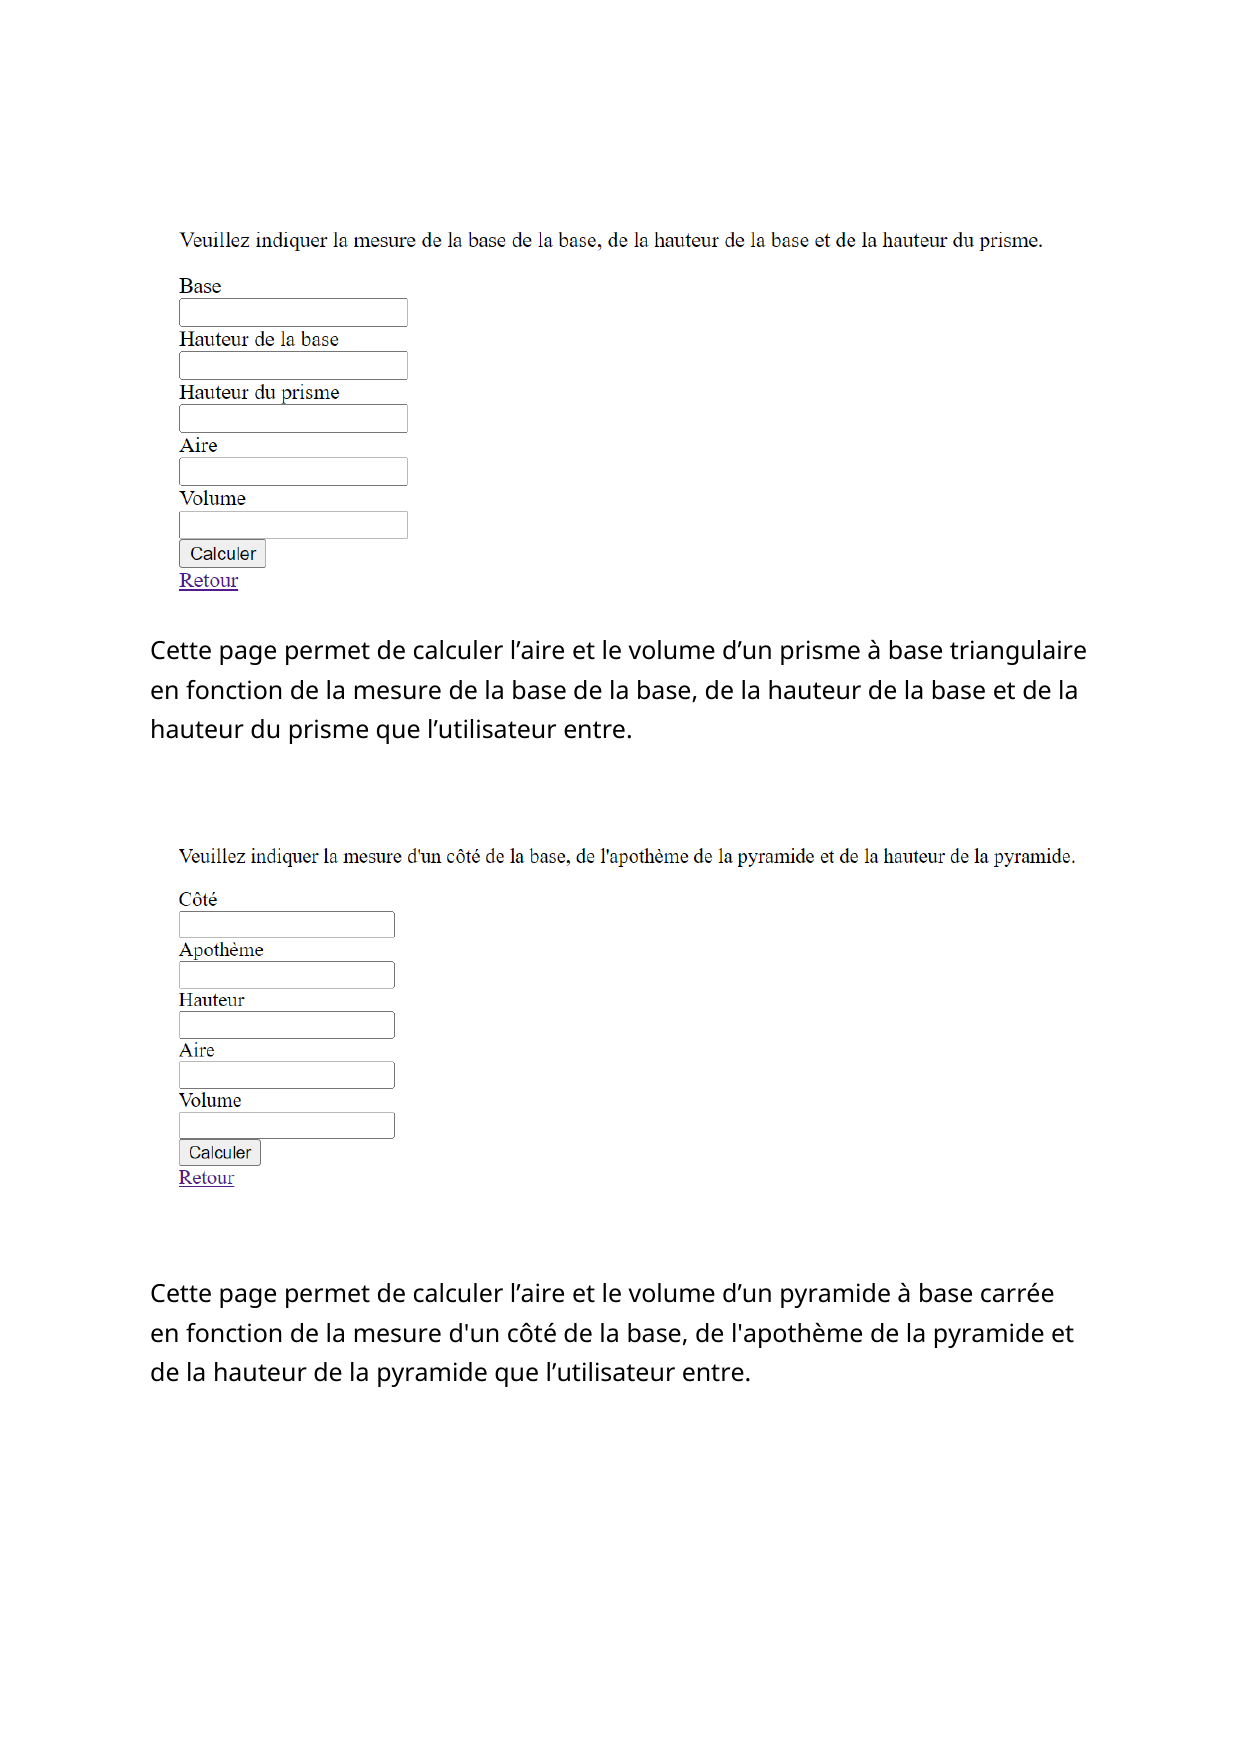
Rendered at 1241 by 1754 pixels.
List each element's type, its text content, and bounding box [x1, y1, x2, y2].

text Cette page permet de calculer l’aire et le volume d’un pyramide à base carrée en fonction de la mesure d'un côté de la base, de l'apothème de la pyramide et de la hauteur de la pyramide que l’utilisateur entre. [150, 1276, 1090, 1389]
text Cette page permet de calculer l’aire et le volume d’un prisme à base triangulaire en fonction de la mesure de la base de la base, de la hauteur de la base et de la hauteur du prisme que l’utilisateur entre. [150, 633, 1090, 746]
